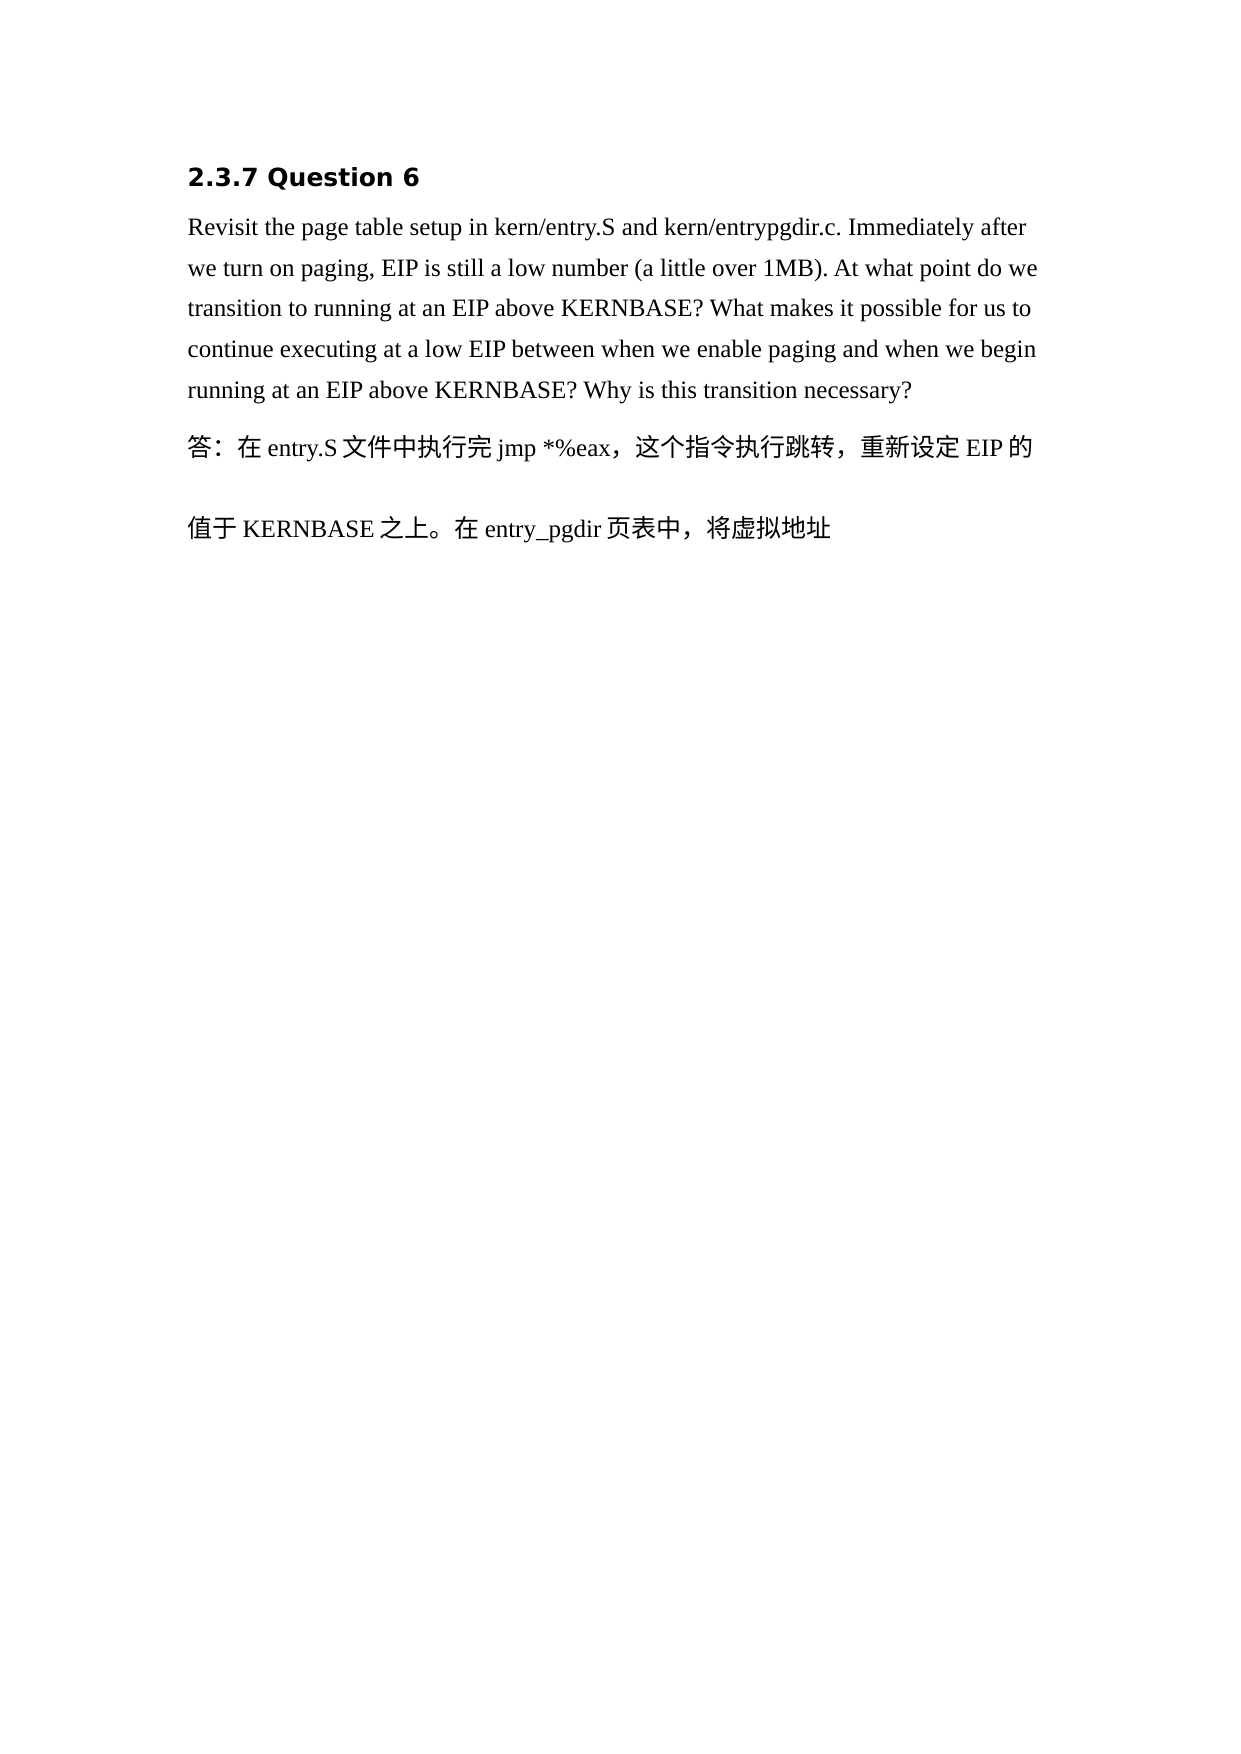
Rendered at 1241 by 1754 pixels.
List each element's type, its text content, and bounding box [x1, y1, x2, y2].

text Revisit the page table setup in kern/entry.S and kern/entrypgdir.c. Immediately after we turn on paging, EIP is still a low number (a little over 1MB). At what point do we transition to running at an EIP above KERNBASE? What makes it possible for us to continue executing at a low EIP between when we enable paging and when we begin running at an EIP above KERNBASE? Why is this transition necessary? [187, 210, 1053, 405]
text 答：在entry.S文件中执行完jmp *%eax，这个指令执行跳转，重新设定EIP的值于KERNBASE之上。在entry_pgdir页表中，将虚拟地址 [187, 413, 1053, 559]
subtitle 2.3.7 Question 6 [187, 162, 1053, 194]
